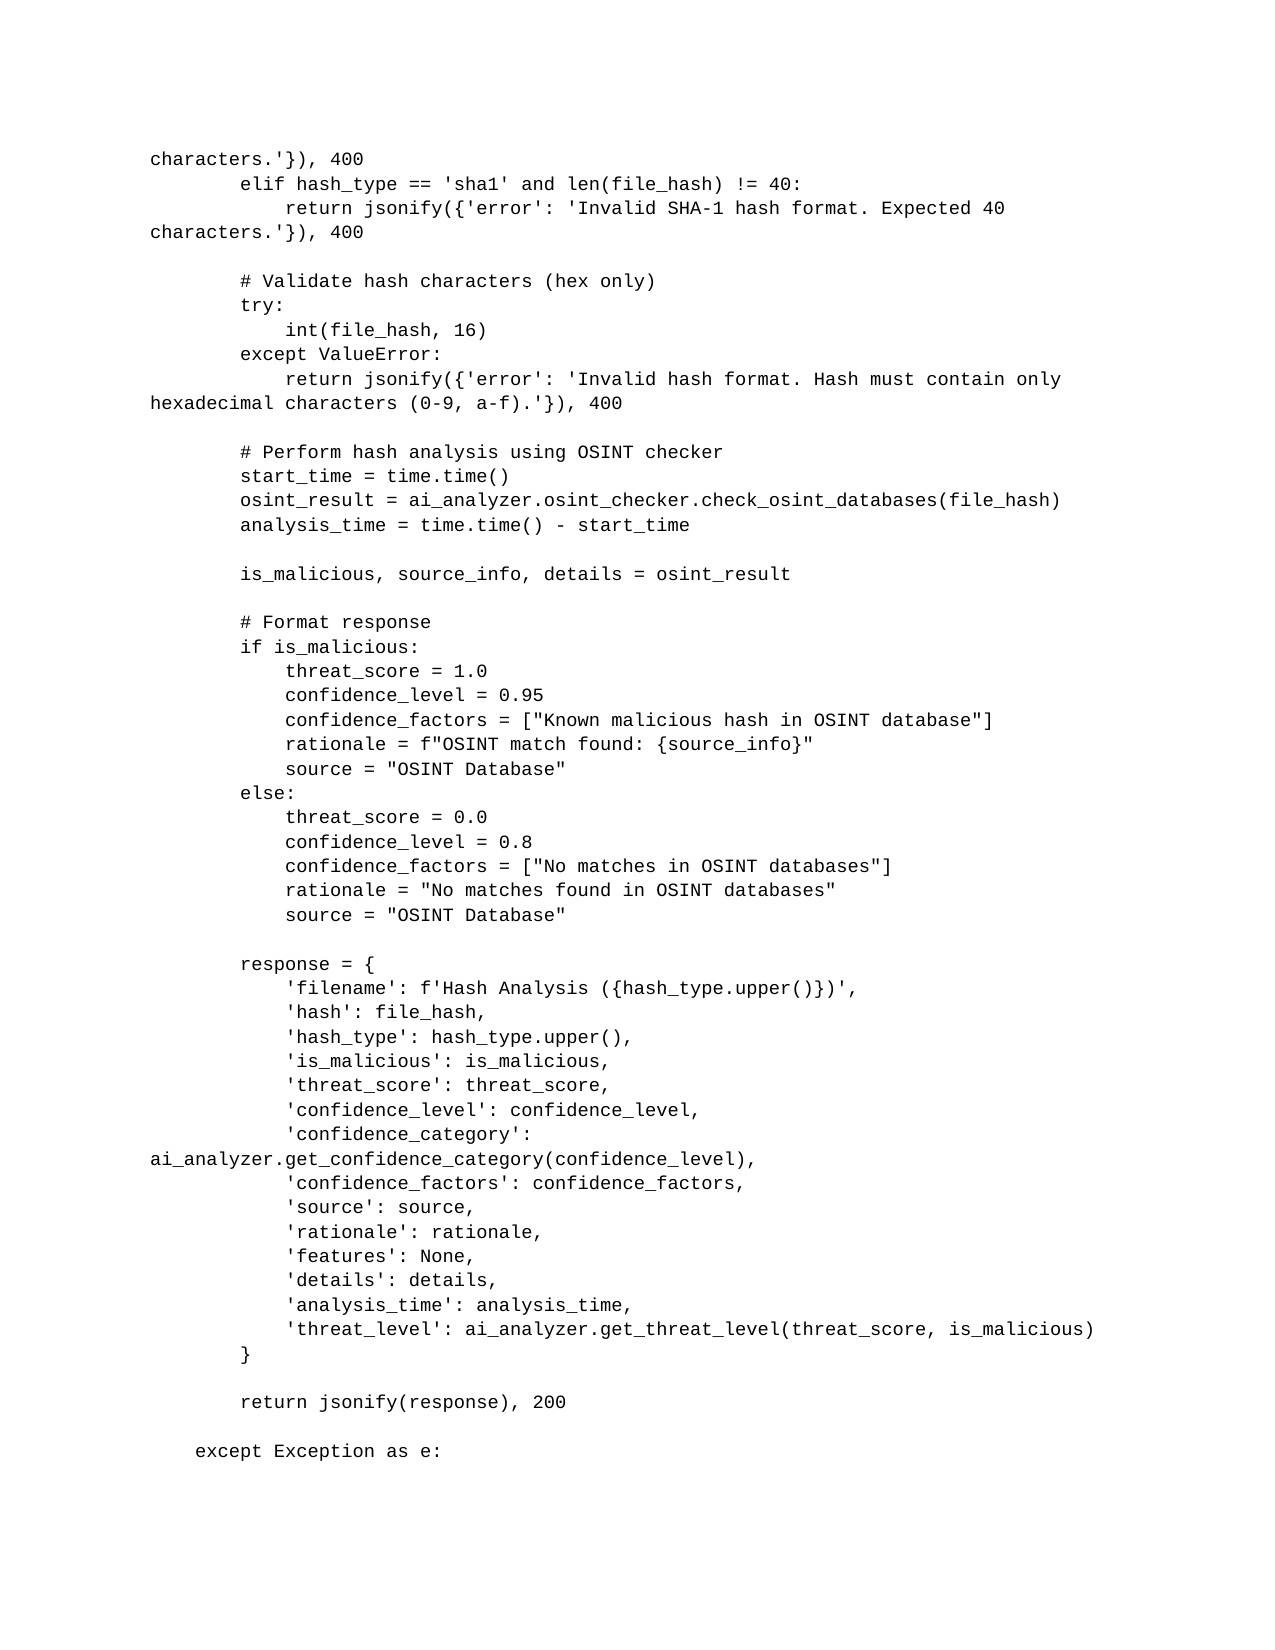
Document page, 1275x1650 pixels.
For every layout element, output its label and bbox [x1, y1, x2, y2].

text [150, 150, 1125, 1463]
